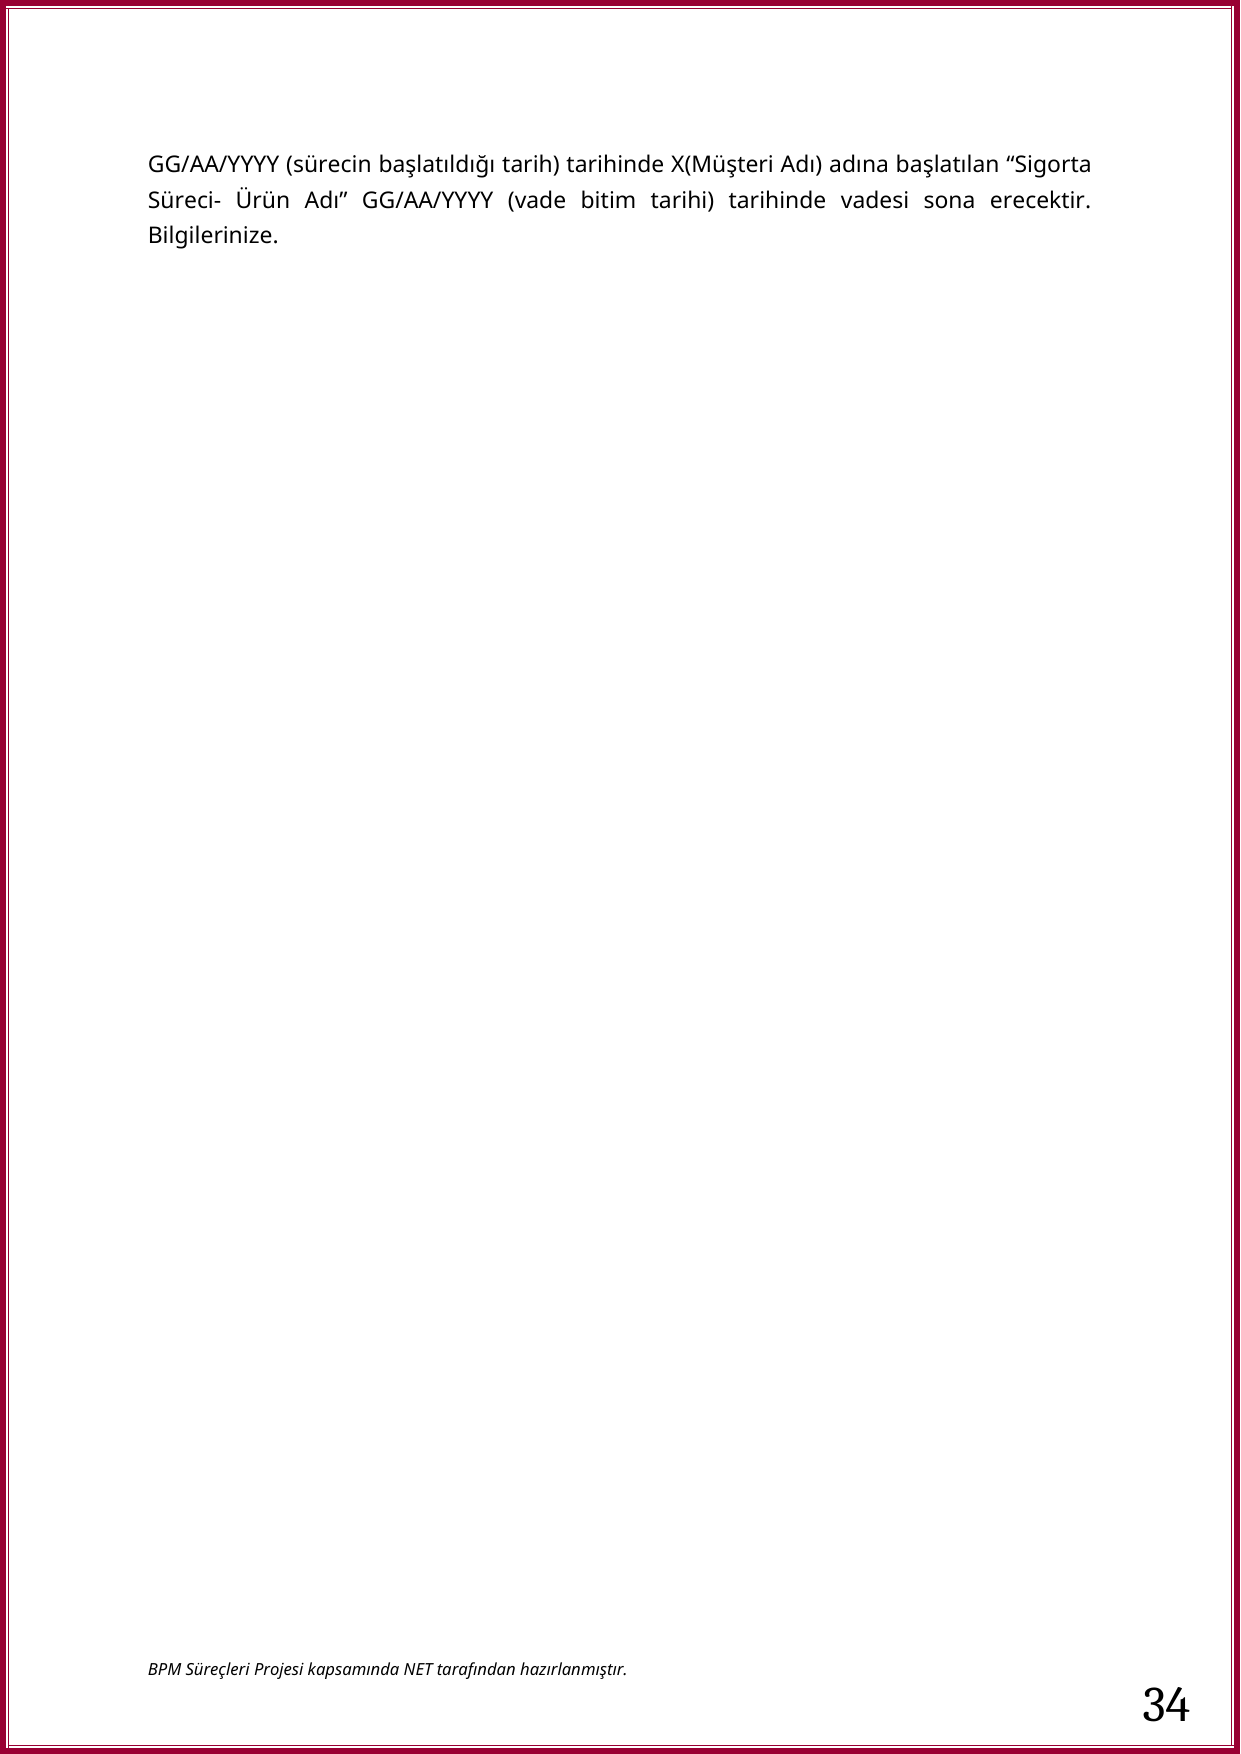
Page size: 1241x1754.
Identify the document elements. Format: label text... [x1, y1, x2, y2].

text GG/AA/YYYY (sürecin başlatıldığı tarih) tarihinde X(Müşteri Adı) adına başlatılan “Sigorta Süreci- Ürün Adı” GG/AA/YYYY (vade bitim tarihi) tarihinde vadesi sona erecektir. Bilgilerinize. [148, 148, 1093, 251]
